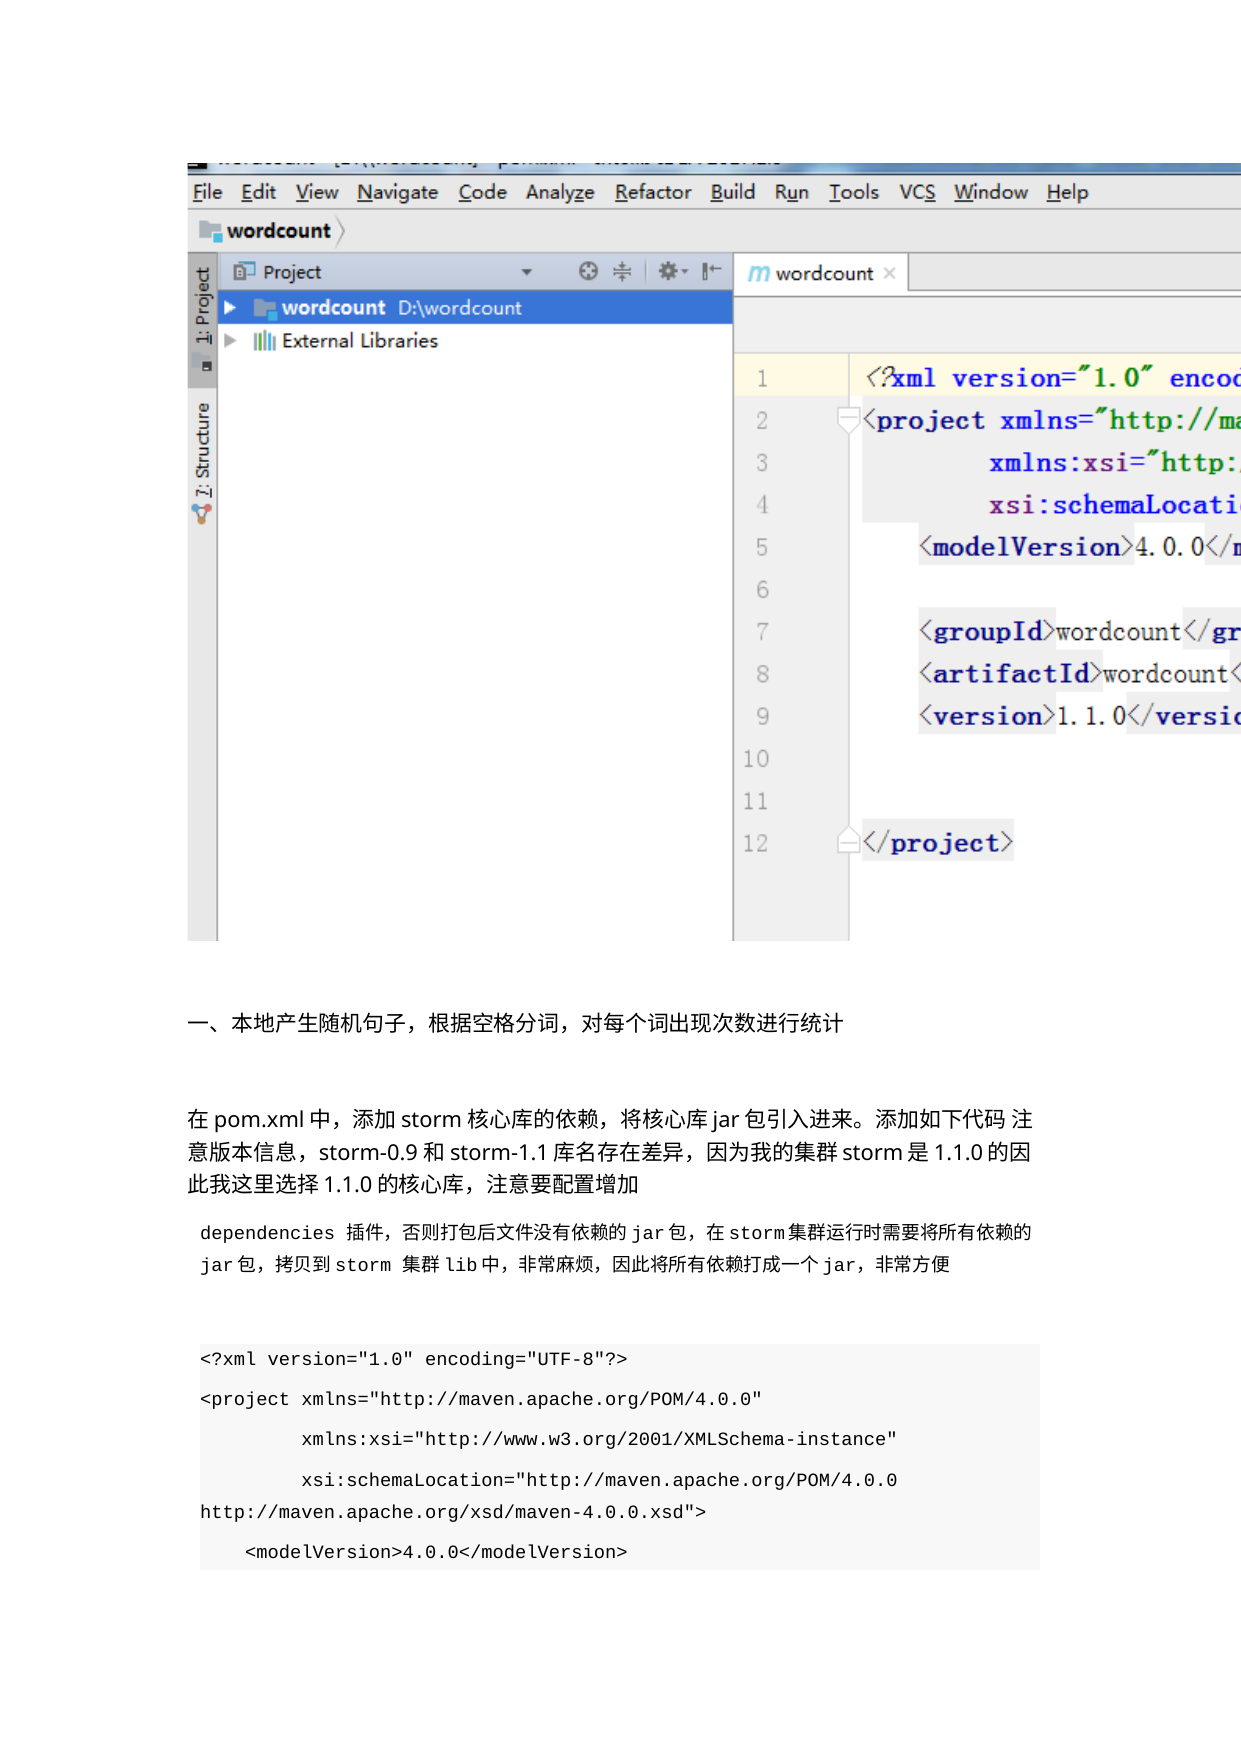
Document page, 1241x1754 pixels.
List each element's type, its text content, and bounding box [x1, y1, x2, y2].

text xmlns:xsi="http://www.w3.org/2001/XMLSchema-instance" [200, 1424, 1040, 1457]
text <modelVersion>4.0.0</modelVersion> [200, 1538, 1040, 1570]
text dependencies 插件，否则打包后文件没有依赖的jar包，在storm集群运行时需要将所有依赖的jar包，拷贝到storm 集群lib中，非常麻烦，因此将所有依赖打成一个jar，非常方便 [200, 1215, 1040, 1280]
text <project xmlns="http://maven.apache.org/POM/4.0.0" [200, 1384, 1040, 1417]
text xsi:schemaLocation="http://maven.apache.org/POM/4.0.0 http://maven.apache.org/xsd/maven-4.0.0.xsd"> [200, 1465, 1040, 1530]
picture [187, 163, 1241, 941]
text 一、本地产生随机句子，根据空格分词，对每个词出现次数进行统计 [187, 1006, 1053, 1038]
text 在pom.xml中，添加storm 核心库的依赖，将核心库jar包引入进来。添加如下代码 注意版本信息，storm-0.9 和storm-1.1库名存在差异，因为我的集群storm是1.1.0的因此我这里选择1.1.0的核心库，注意要配置增加 [187, 1102, 1053, 1199]
text <?xml version="1.0" encoding="UTF-8"?> [200, 1344, 1040, 1376]
